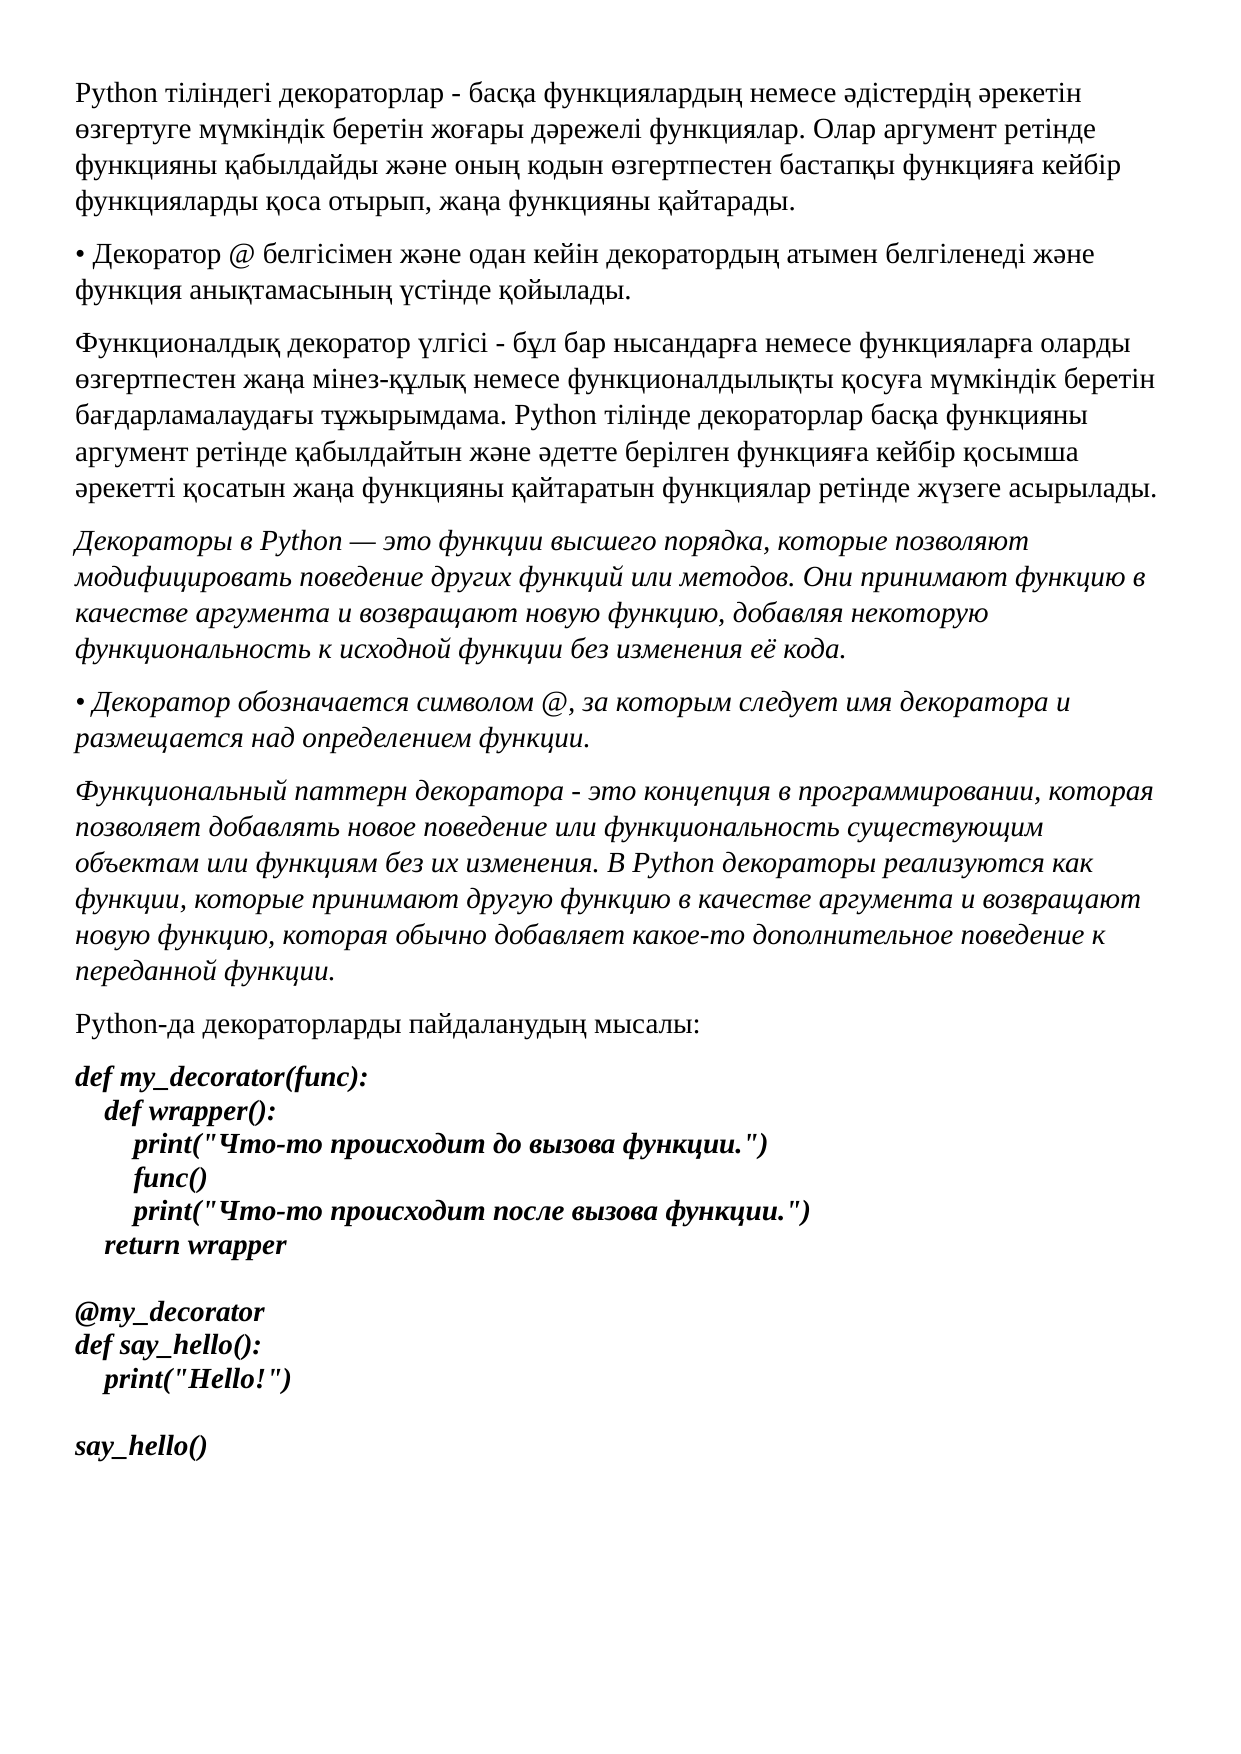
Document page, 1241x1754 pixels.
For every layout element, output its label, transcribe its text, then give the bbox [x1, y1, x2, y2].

text • Декоратор @ белгісімен және одан кейін декоратордың атымен белгіленеді және функция анықтамасының үстінде қойылады. [75, 236, 1165, 306]
text return wrapper [75, 1227, 1165, 1260]
text say_hello() [75, 1428, 1165, 1462]
text @my_decorator [75, 1294, 1165, 1327]
text print("Hello!") [75, 1361, 1165, 1394]
text def my_decorator(func): [75, 1059, 1165, 1093]
text def wrapper(): [75, 1093, 1165, 1126]
text print("Что-то происходит после вызова функции.") [75, 1193, 1165, 1227]
text Декораторы в Python — это функции высшего порядка, которые позволяют модифицировать поведение других функций или методов. Они принимают функцию в качестве аргумента и возвращают новую функцию, добавляя некоторую функциональность к исходной функции без изменения её кода. [75, 523, 1165, 664]
text Python-да декораторларды пайдаланудың мысалы: [75, 1006, 1165, 1040]
text func() [75, 1160, 1165, 1193]
text • Декоратор обозначается символом @, за которым следует имя декоратора и размещается над определением функции. [75, 684, 1165, 753]
text print("Что-то происходит до вызова функции.") [75, 1126, 1165, 1160]
text Функциональный паттерн декоратора - это концепция в программировании, которая позволяет добавлять новое поведение или функциональность существующим объектам или функциям без их изменения. В Python декораторы реализуются как функции, которые принимают другую функцию в качестве аргумента и возвращают новую функцию, которая обычно добавляет какое-то дополнительное поведение к переданной функции. [75, 773, 1165, 987]
text def say_hello(): [75, 1327, 1165, 1361]
text Функционалдық декоратор үлгісі - бұл бар нысандарға немесе функцияларға оларды өзгертпестен жаңа мінез-құлық немесе функционалдылықты қосуға мүмкіндік беретін бағдарламалаудағы тұжырымдама. Python тілінде декораторлар басқа функцияны аргумент ретінде қабылдайтын және әдетте берілген функцияға кейбір қосымша әрекетті қосатын жаңа функцияны қайтаратын функциялар ретінде жүзеге асырылады. [75, 325, 1165, 503]
text Python тіліндегі декораторлар - басқа функциялардың немесе әдістердің әрекетін өзгертуге мүмкіндік беретін жоғары дәрежелі функциялар. Олар аргумент ретінде функцияны қабылдайды және оның кодын өзгертпестен бастапқы функцияға кейбір функцияларды қоса отырып, жаңа функцияны қайтарады. [75, 75, 1165, 217]
